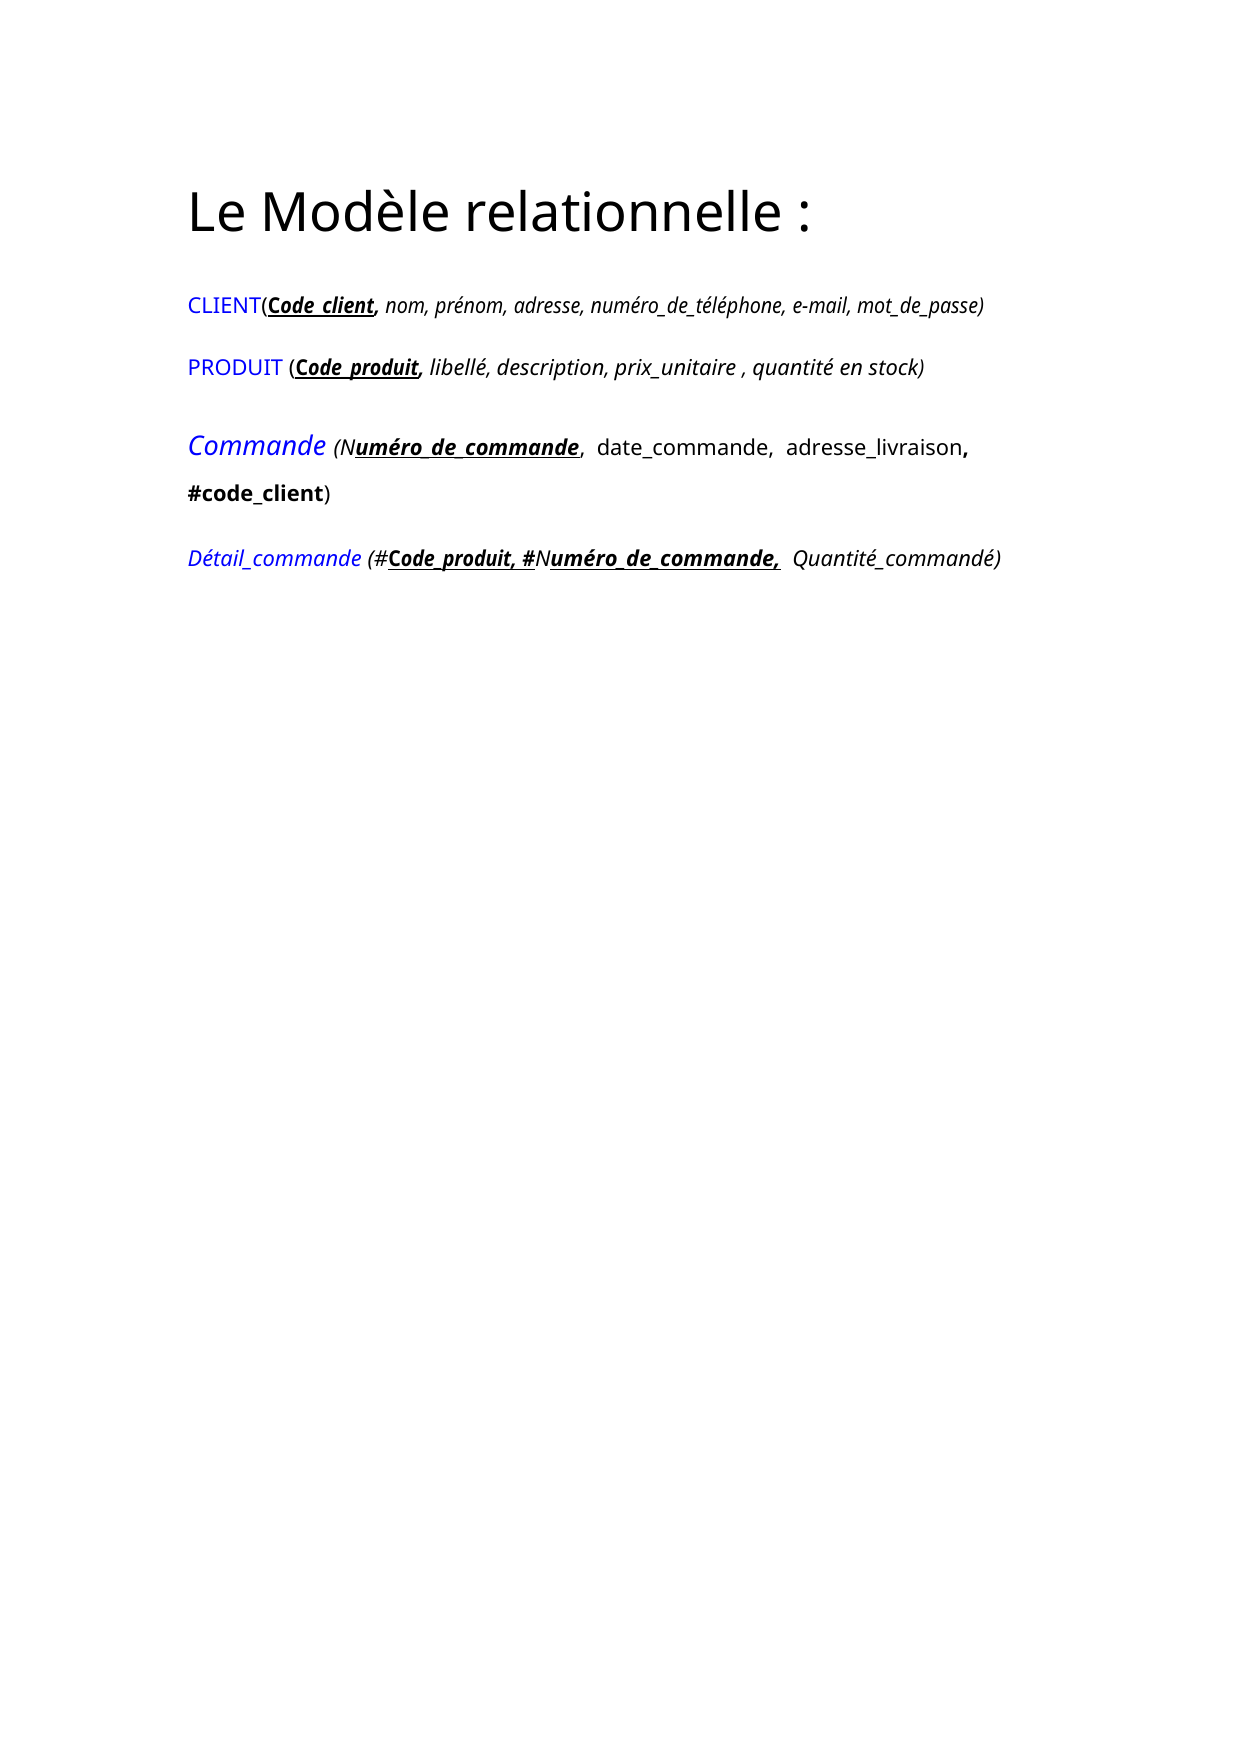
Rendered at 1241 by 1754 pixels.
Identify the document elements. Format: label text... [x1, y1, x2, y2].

list PRODUIT (Code_produit, libellé, description, prix_unitaire , quantité en stock) [187, 350, 1053, 383]
text Le Modèle relationnelle : [187, 162, 1053, 259]
text Détail_commande (#Code_produit, #Numéro_de_commande, Quantité_commandé) [187, 542, 1053, 574]
list CLIENT(Code_client, nom, prénom, adresse, numéro_de_téléphone, e-mail, mot_de_passe) [187, 289, 1053, 321]
text Commande (Numéro_de_commande, date_commande, adresse_livraison, #code_client) [187, 412, 1053, 509]
